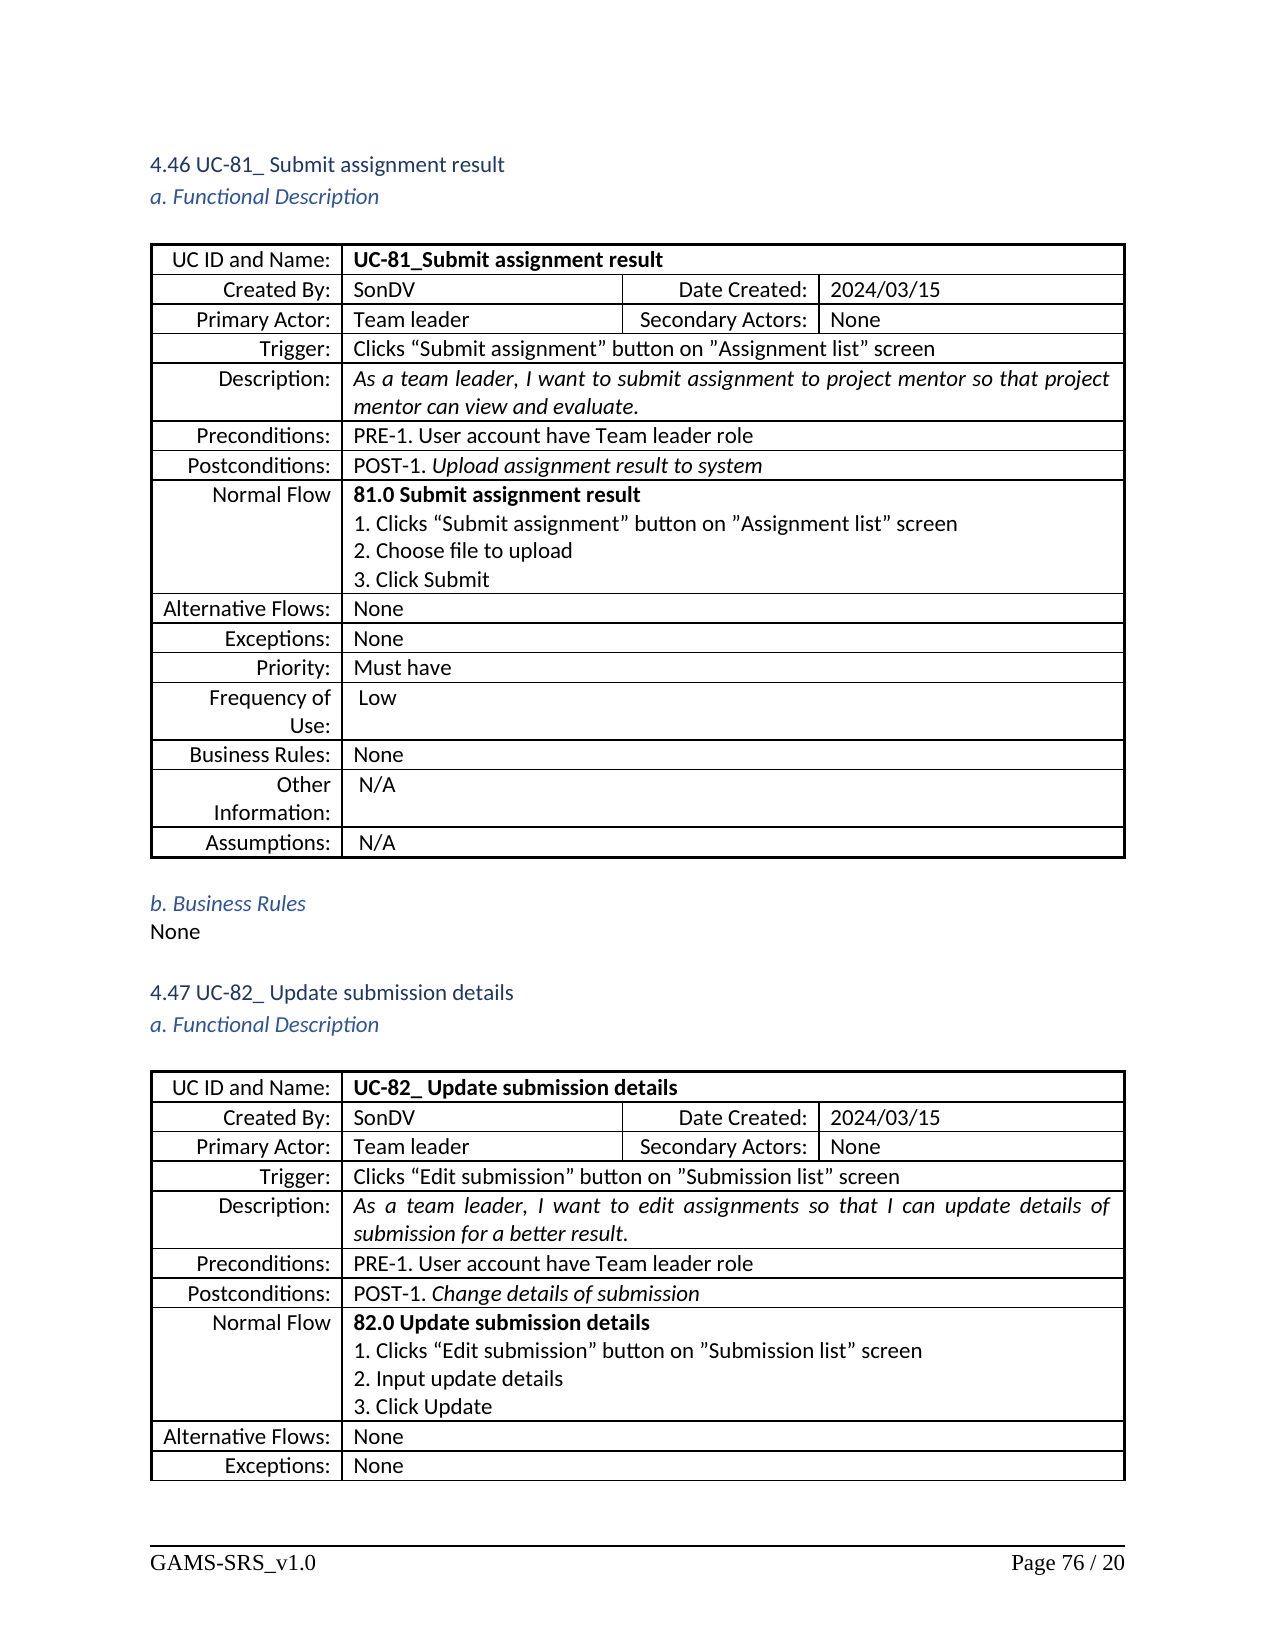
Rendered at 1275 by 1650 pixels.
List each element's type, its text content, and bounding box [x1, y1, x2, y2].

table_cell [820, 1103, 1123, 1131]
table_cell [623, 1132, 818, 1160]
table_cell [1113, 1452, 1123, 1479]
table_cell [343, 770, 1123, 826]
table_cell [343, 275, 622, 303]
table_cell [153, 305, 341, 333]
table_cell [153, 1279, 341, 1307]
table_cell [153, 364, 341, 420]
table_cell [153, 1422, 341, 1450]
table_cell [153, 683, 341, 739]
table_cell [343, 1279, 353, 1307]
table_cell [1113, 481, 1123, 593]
subtitle b. Business Rules [150, 889, 1125, 917]
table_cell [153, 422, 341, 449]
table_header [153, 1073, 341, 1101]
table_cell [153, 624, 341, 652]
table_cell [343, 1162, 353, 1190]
text None [150, 917, 1125, 946]
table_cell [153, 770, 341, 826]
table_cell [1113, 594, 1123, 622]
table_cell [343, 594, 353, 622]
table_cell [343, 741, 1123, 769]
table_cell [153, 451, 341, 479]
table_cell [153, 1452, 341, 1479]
subtitle a. Functional Description [150, 182, 1125, 210]
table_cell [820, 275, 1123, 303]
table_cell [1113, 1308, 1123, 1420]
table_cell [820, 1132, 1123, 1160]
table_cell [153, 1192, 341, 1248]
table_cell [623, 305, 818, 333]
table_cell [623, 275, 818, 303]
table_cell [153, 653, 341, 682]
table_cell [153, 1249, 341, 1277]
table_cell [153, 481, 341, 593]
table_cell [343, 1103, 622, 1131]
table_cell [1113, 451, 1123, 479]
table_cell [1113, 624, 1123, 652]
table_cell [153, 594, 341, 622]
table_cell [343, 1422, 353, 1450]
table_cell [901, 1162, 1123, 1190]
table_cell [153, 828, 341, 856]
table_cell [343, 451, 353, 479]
subtitle 4.47 UC-82_ Update submission details [150, 978, 1125, 1006]
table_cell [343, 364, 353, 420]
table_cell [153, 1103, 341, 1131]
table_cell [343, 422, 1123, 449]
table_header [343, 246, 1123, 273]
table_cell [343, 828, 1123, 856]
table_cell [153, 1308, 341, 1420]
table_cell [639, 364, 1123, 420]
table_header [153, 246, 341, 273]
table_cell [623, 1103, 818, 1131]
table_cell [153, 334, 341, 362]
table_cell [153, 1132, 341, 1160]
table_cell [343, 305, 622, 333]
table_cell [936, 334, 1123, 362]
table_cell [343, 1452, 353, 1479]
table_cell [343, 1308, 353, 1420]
subtitle a. Functional Description [150, 1010, 1125, 1038]
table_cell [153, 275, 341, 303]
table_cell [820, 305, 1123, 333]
subtitle 4.46 UC-81_ Submit assignment result [150, 150, 1125, 178]
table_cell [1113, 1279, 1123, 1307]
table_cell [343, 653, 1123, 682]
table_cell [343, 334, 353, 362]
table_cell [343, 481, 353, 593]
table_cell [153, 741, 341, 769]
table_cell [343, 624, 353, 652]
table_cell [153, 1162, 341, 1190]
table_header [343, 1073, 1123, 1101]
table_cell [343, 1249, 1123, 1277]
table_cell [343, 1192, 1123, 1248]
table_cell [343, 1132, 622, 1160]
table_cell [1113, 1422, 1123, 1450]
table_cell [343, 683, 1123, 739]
